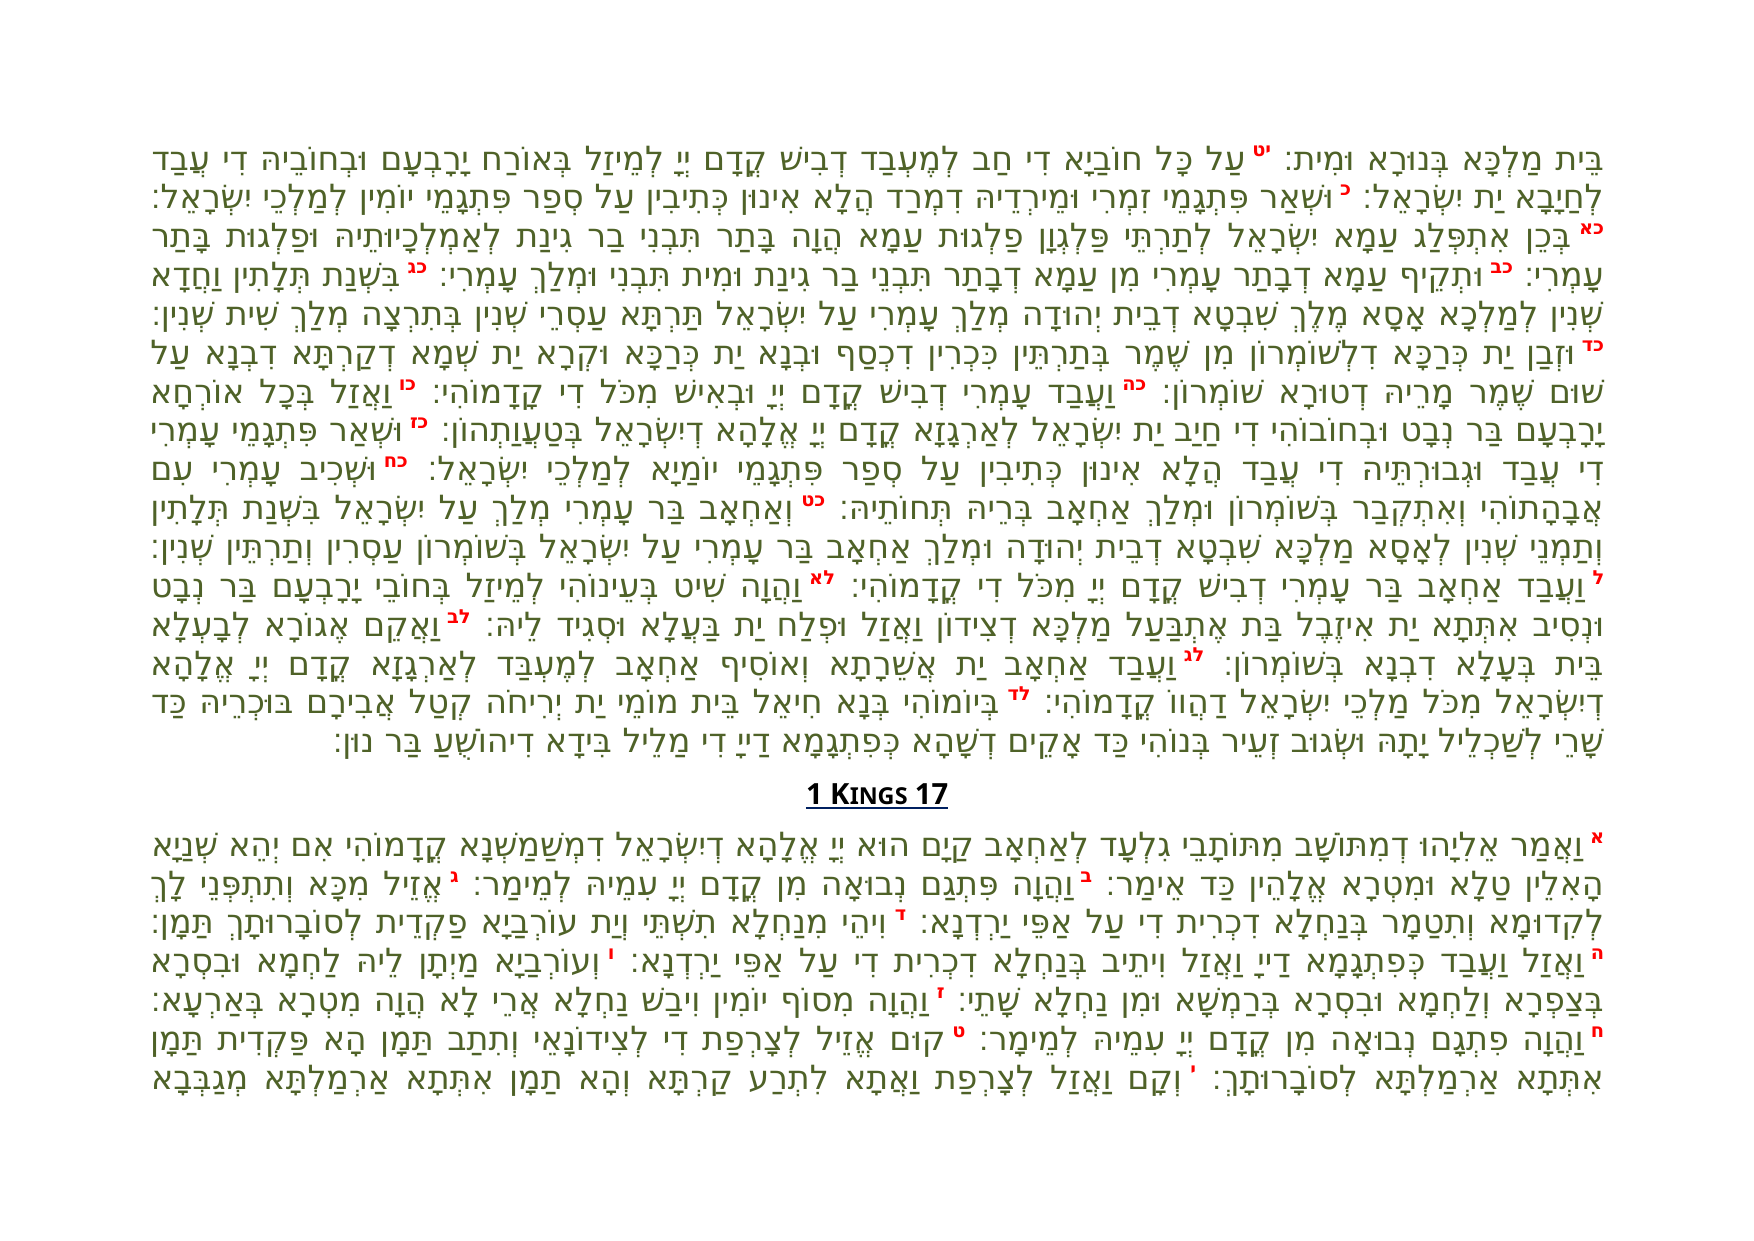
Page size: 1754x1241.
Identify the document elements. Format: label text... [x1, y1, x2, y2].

text 1 Kings 17 [150, 773, 1604, 813]
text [150, 825, 1604, 1097]
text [150, 139, 1604, 761]
